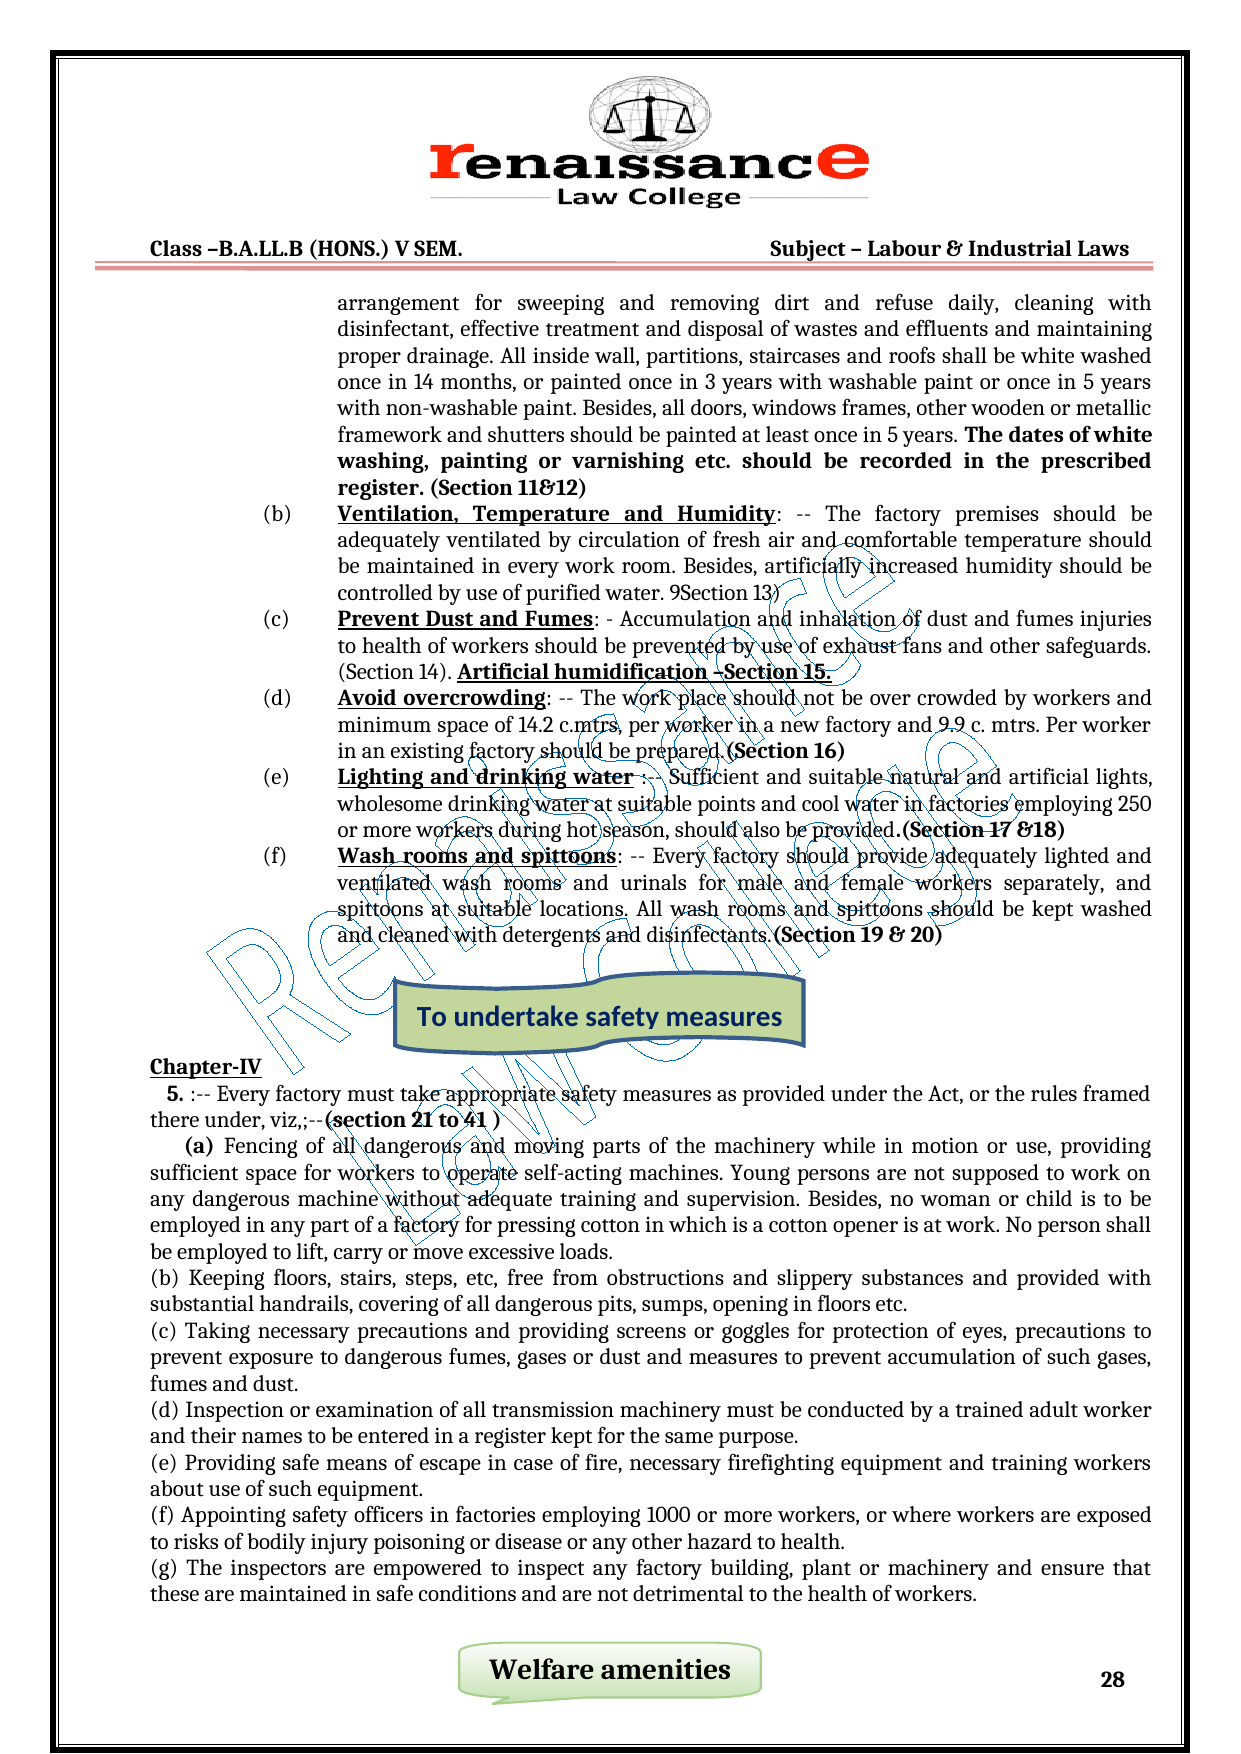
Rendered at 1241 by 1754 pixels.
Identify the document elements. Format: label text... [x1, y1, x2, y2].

text (d) Inspection or examination of all transmission machinery must be conducted by a trained adult worker and their names to be entered in a register kept for the same purpose. [150, 1397, 1153, 1449]
text Chapter-IV [150, 1054, 1153, 1080]
text (a) Fencing of all dangerous and moving parts of the machinery while in motion or use, providing sufficient space for workers to operate self-acting machines. Young persons are not supposed to work on any dangerous machine without adequate training and supervision. Besides, no woman or child is to be employed in any part of a factory for pressing cotton in which is a cotton opener is at work. No person shall be employed to lift, carry or move excessive loads. [150, 1133, 1153, 1265]
list Prevent Dust and Fumes: - Accumulation and inhalation of dust and fumes injuries to health of workers should be prevented by use of exhaust fans and other safeguards.(Section 14). Artificial humidification –Section 15. [262, 606, 1153, 685]
picture [406, 75, 897, 209]
list Wash rooms and spittoons: -- Every factory should provide adequately lighted and ventilated wash rooms and urinals for male and female workers separately, and spittoons at suitable locations. All wash rooms and spittoons should be kept washed and cleaned with detergents and disinfectants.(Section 19 & 20) [262, 843, 1153, 949]
text (b) Keeping floors, stairs, steps, etc, free from obstructions and slippery substances and provided with substantial handrails, covering of all dangerous pits, sumps, opening in floors etc. [150, 1265, 1153, 1318]
text (e) Providing safe means of escape in case of fire, necessary firefighting equipment and training workers about use of such equipment. [150, 1449, 1153, 1502]
list Avoid overcrowding: -- The work place should not be over crowded by workers and minimum space of 14.2 c.mtrs, per worker in a new factory and 9.9 c. mtrs. Per worker in an existing factory should be prepared.(Section 16) [262, 685, 1153, 764]
text (f) Appointing safety officers in factories employing 1000 or more workers, or where workers are exposed to risks of bodily injury poisoning or disease or any other hazard to health. [150, 1502, 1153, 1555]
list Lighting and drinking water :-- Sufficient and suitable natural and artificial lights, wholesome drinking water at suitable points and cool water in factories employing 250 or more workers during hot season, should also be provided.(Section 17 &18) [262, 764, 1153, 843]
text 5. :-- Every factory must take appropriate safety measures as provided under the Act, or the rules framed there under, viz,;--(section 21 to 41 ) [150, 1080, 1153, 1133]
list Ventilation, Temperature and Humidity: -- The factory premises should be adequately ventilated by circulation of fresh air and comfortable temperature should be maintained in every work room. Besides, artificially increased humidity should be controlled by use of purified water. 9Section 13) [262, 501, 1153, 606]
text (c) Taking necessary precautions and providing screens or goggles for protection of eyes, precautions to prevent exposure to dangerous fumes, gases or dust and measures to prevent accumulation of such gases, fumes and dust. [150, 1318, 1153, 1397]
text (g) The inspectors are empowered to inspect any factory building, plant or machinery and ensure that these are maintained in safe conditions and are not detrimental to the health of workers. [150, 1555, 1153, 1607]
